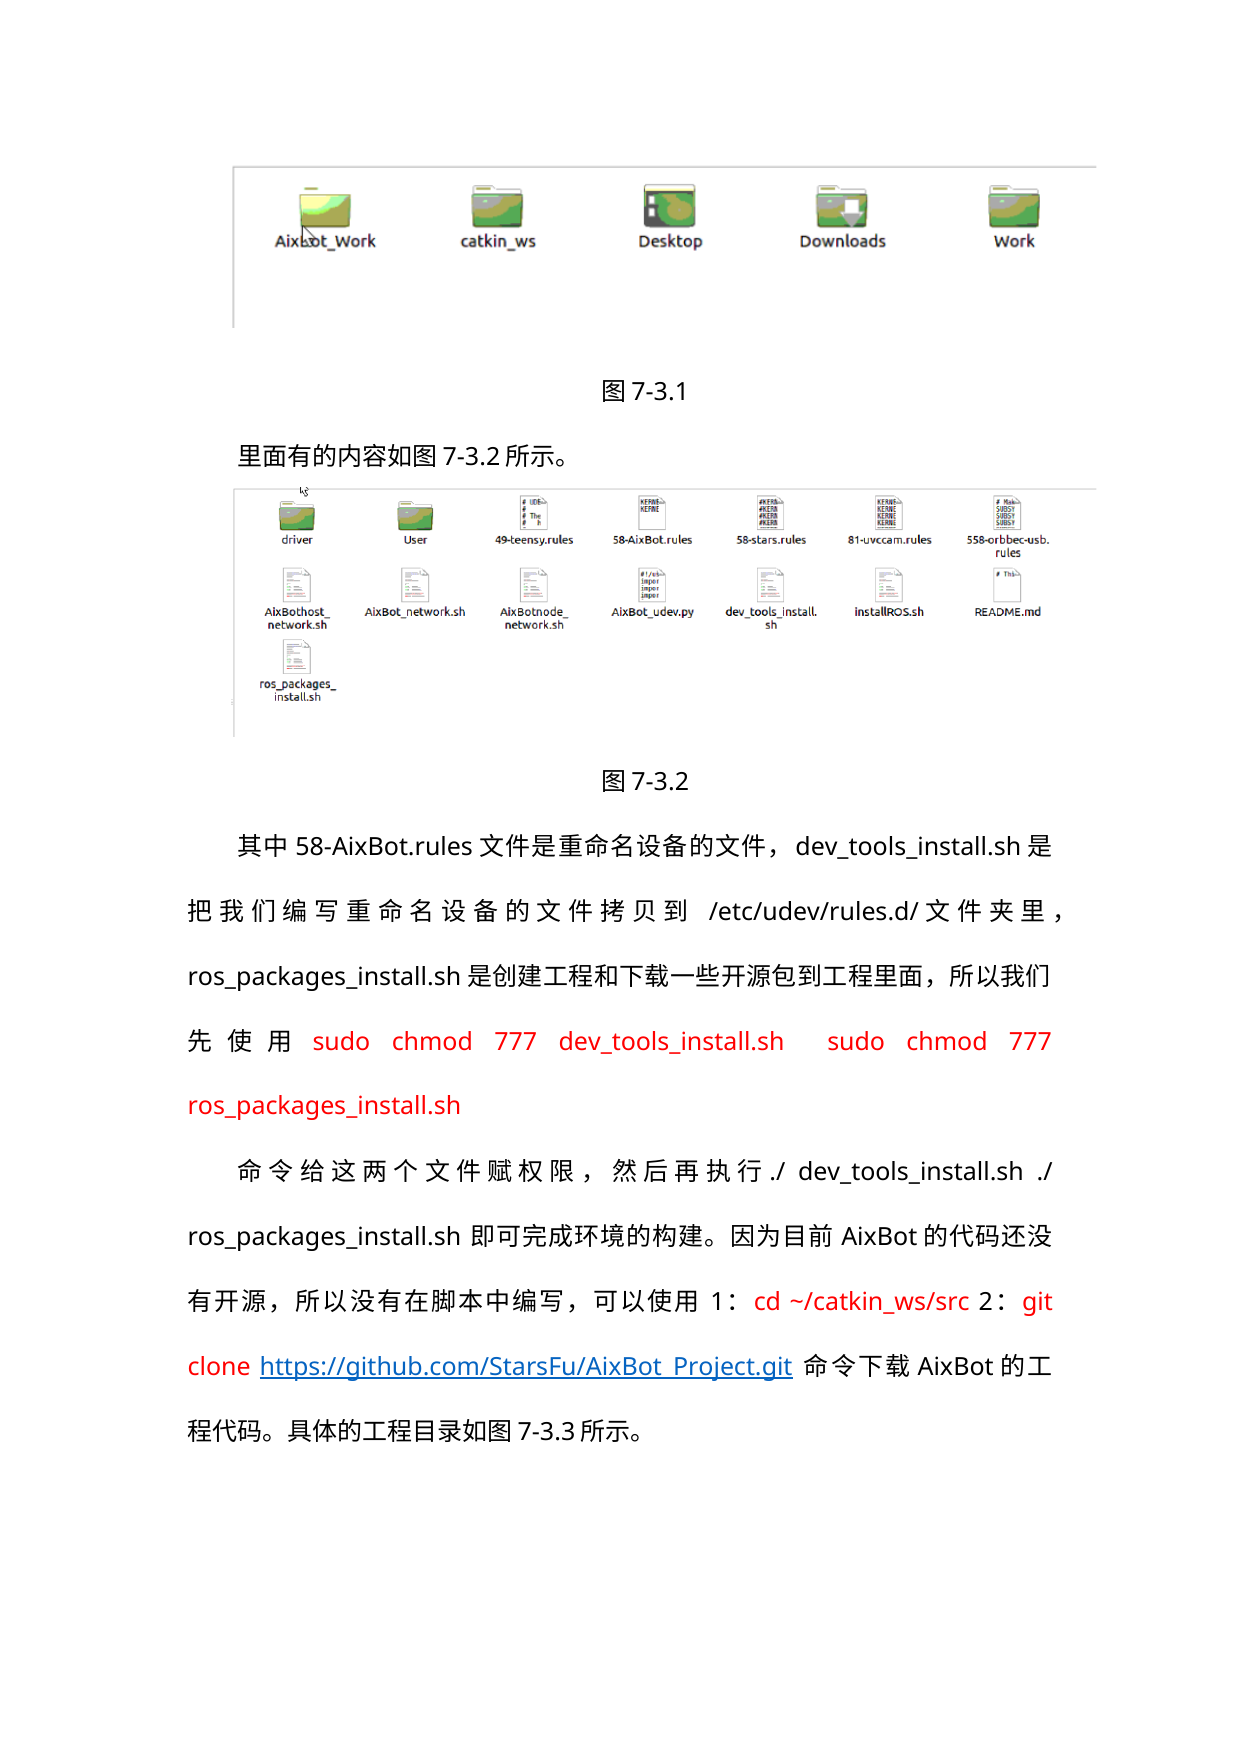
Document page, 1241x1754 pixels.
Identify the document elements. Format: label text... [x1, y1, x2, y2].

text 图7-3.1 [187, 357, 1053, 422]
text 里面有的内容如图7-3.2所示。 [187, 422, 1053, 487]
text 其中58-AixBot.rules文件是重命名设备的文件，dev_tools_install.sh是把我们编写重命名设备的文件拷贝到 /etc/udev/rules.d/文件夹里，ros_packages_install.sh是创建工程和下载一些开源包到工程里面，所以我们先使用sudo chmod 777 dev_tools_install.sh sudo chmod 777 ros_packages_install.sh [187, 812, 1053, 1137]
picture [231, 162, 1097, 328]
picture [231, 487, 1097, 737]
text 图7-3.2 [187, 747, 1053, 812]
text 命令给这两个文件赋权限，然后再执行./ dev_tools_install.sh ./ ros_packages_install.sh 即可完成环境的构建。因为目前AixBot的代码还没有开源，所以没有在脚本中编写，可以使用 1：cd ~/catkin_ws/src 2：git clone https://github.com/StarsFu/AixBot_Project.git 命令下载AixBot的工程代码。具体的工程目录如图7-3.3所示。 [187, 1137, 1053, 1462]
